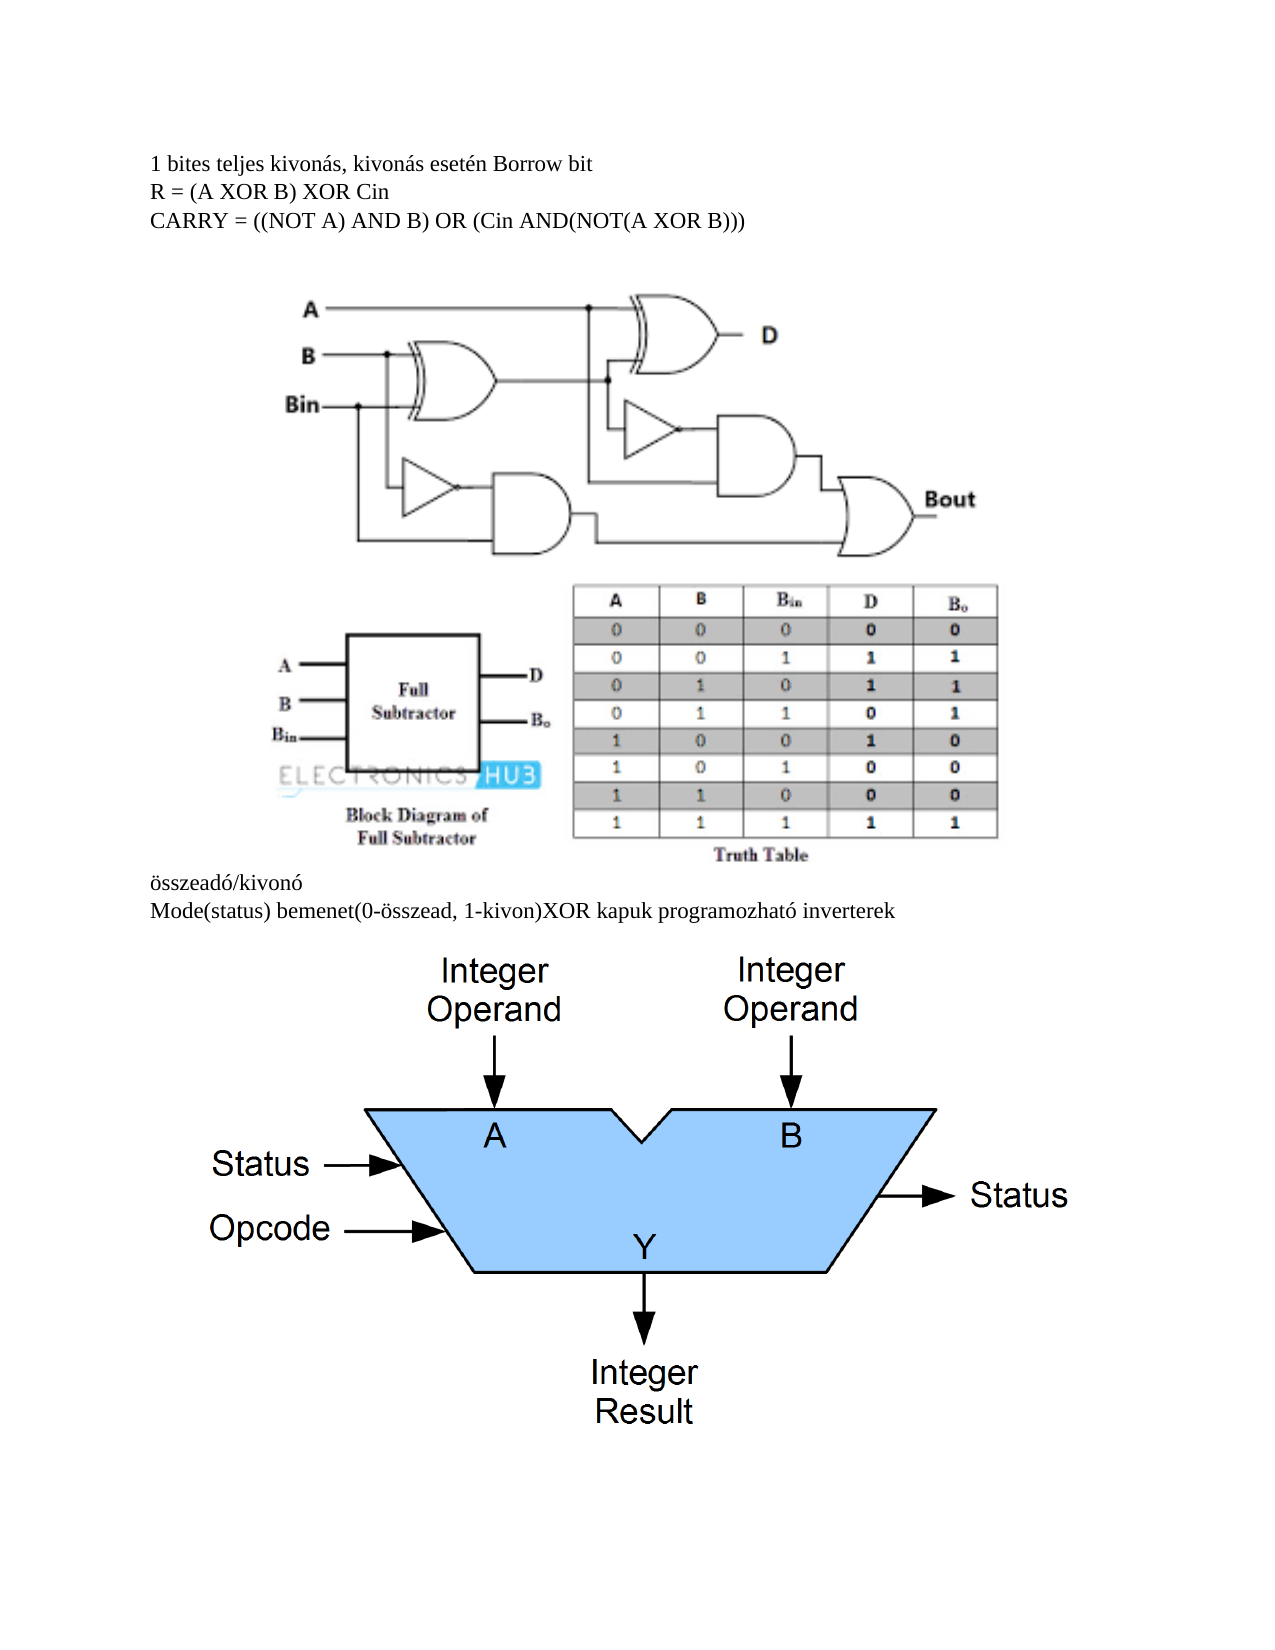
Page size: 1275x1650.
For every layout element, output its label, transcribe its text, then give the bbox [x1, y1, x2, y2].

picture [201, 950, 1074, 1433]
text összeadó/kivonó Mode(status) bemenet(0-összead, 1-kivon)XOR kapuk programozható inverterek [150, 869, 1125, 923]
text 1 bites teljes kivonás, kivonás esetén Borrow bit R = (A XOR B) XOR Cin CARRY = ((NOT A) AND B) OR (Cin AND(NOT(A XOR B))) [150, 150, 1125, 263]
picture [268, 267, 1007, 864]
